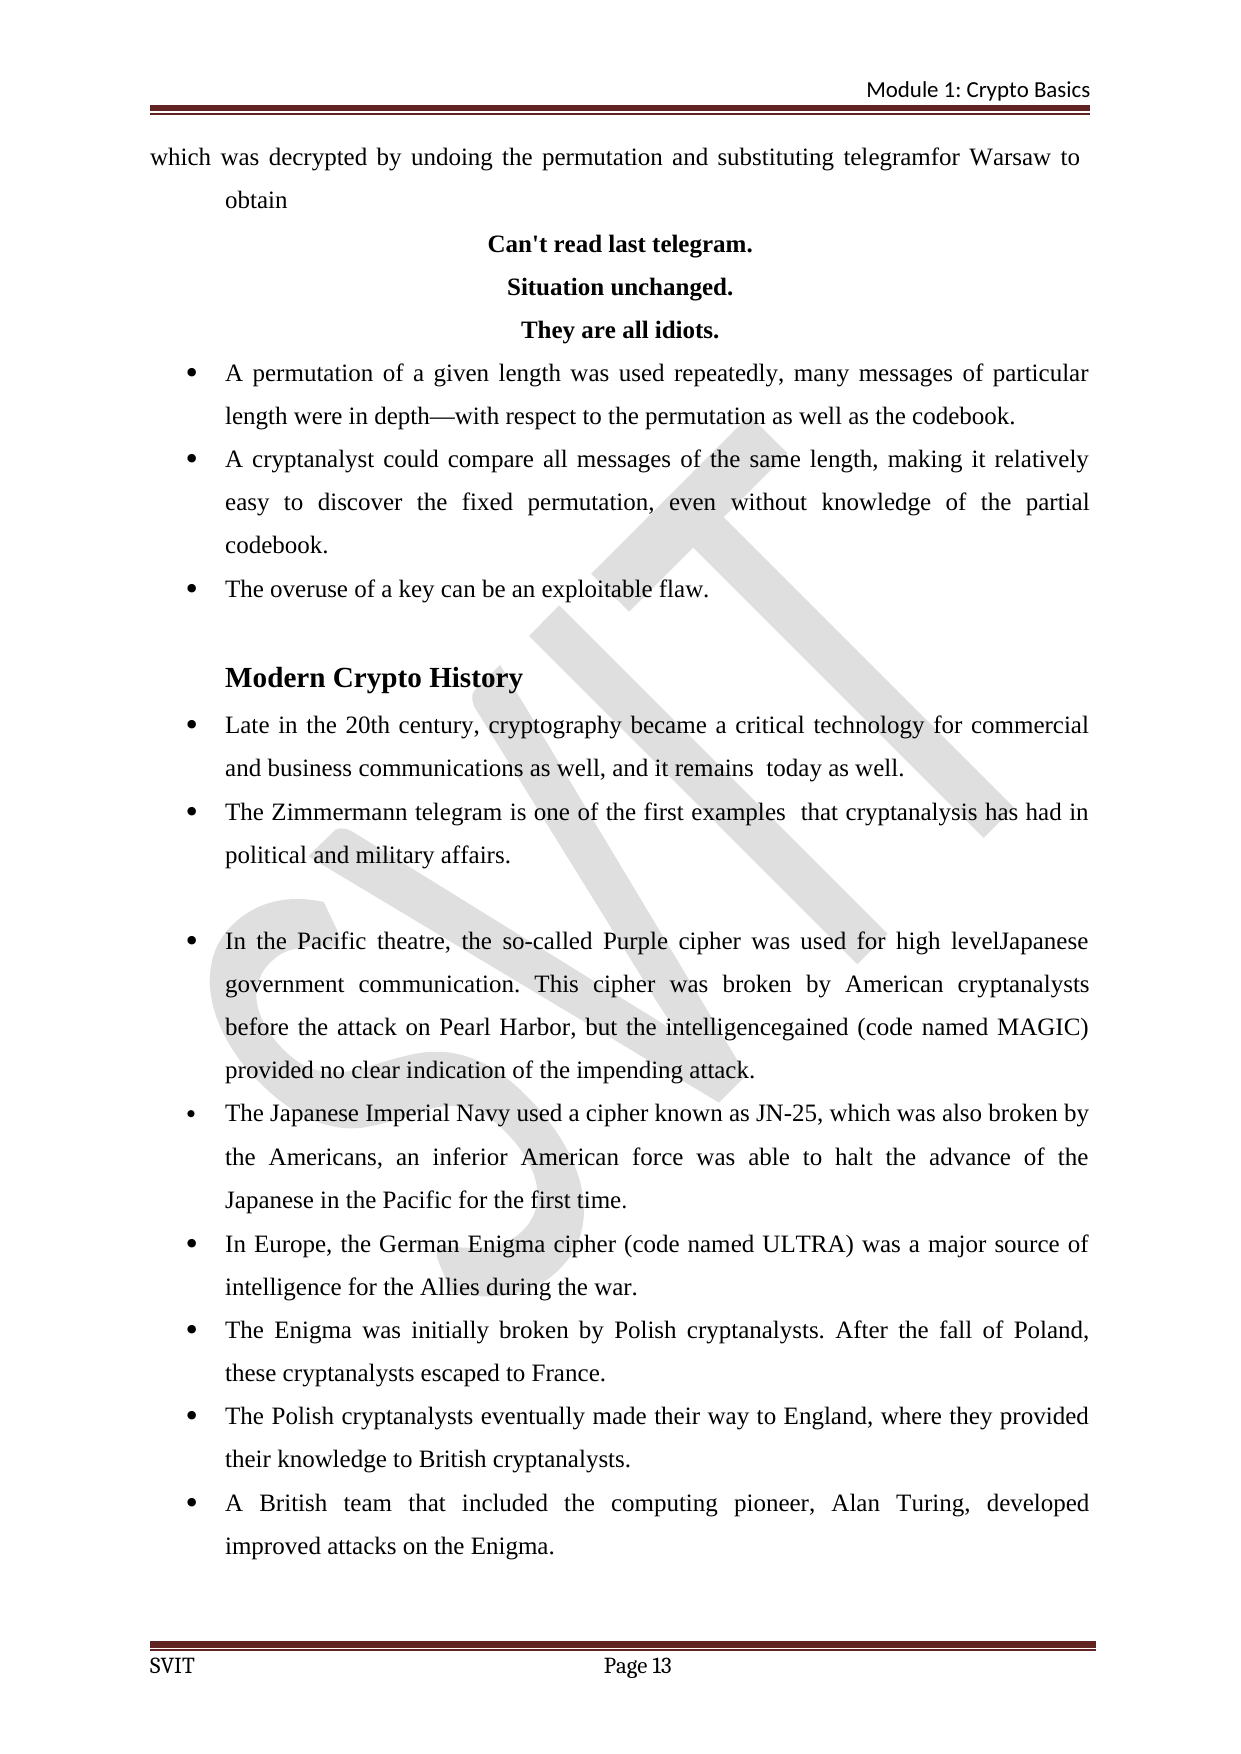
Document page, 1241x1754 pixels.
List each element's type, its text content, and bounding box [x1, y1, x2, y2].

list A British team that included the computing pioneer, Alan Turing, developed improved attacks on the Enigma. [187, 1488, 1090, 1559]
list The Polish cryptanalysts eventually made their way to England, where they provided their knowledge to British cryptanalysts. [187, 1401, 1090, 1473]
list The Japanese Imperial Navy used a cipher known as JN-25, which was also broken by the Americans, an inferior American force was able to halt the advance of the Japanese in the Pacific for the first time. [187, 1098, 1090, 1214]
text Can't read last telegram. [150, 229, 1090, 257]
list A cryptanalyst could compare all messages of the same length, making it relatively easy to discover the fixed permutation, even without knowledge of the partial codebook. [187, 444, 1090, 559]
list The overuse of a key can be an exploitable flaw. [187, 574, 1090, 602]
text They are all idiots. [150, 315, 1090, 344]
list Modern Crypto History [225, 660, 1090, 693]
list A permutation of a given length was used repeatedly, many messages of particular length were in depth—with respect to the permutation as well as the codebook. [187, 358, 1090, 430]
list In Europe, the German Enigma cipher (code named ULTRA) was a major source of intelligence for the Allies during the war. [187, 1229, 1090, 1301]
list Late in the 20th century, cryptography became a critical technology for commercial and business communications as well, and it remains today as well. [187, 710, 1090, 782]
text Situation unchanged. [150, 272, 1090, 301]
list In the Pacific theatre, the so-called Purple cipher was used for high levelJapanese government communication. This cipher was broken by American cryptanalysts before the attack on Pearl Harbor, but the intelligencegained (code named MAGIC) provided no clear indication of the impending attack. [187, 926, 1090, 1084]
list The Enigma was initially broken by Polish cryptanalysts. After the fall of Poland, these cryptanalysts escaped to France. [187, 1315, 1090, 1387]
list The Zimmermann telegram is one of the first examples that cryptanalysis has had in political and military affairs. [187, 797, 1090, 868]
text which was decrypted by undoing the permutation and substituting telegramfor Warsaw to obtain [150, 142, 1090, 214]
